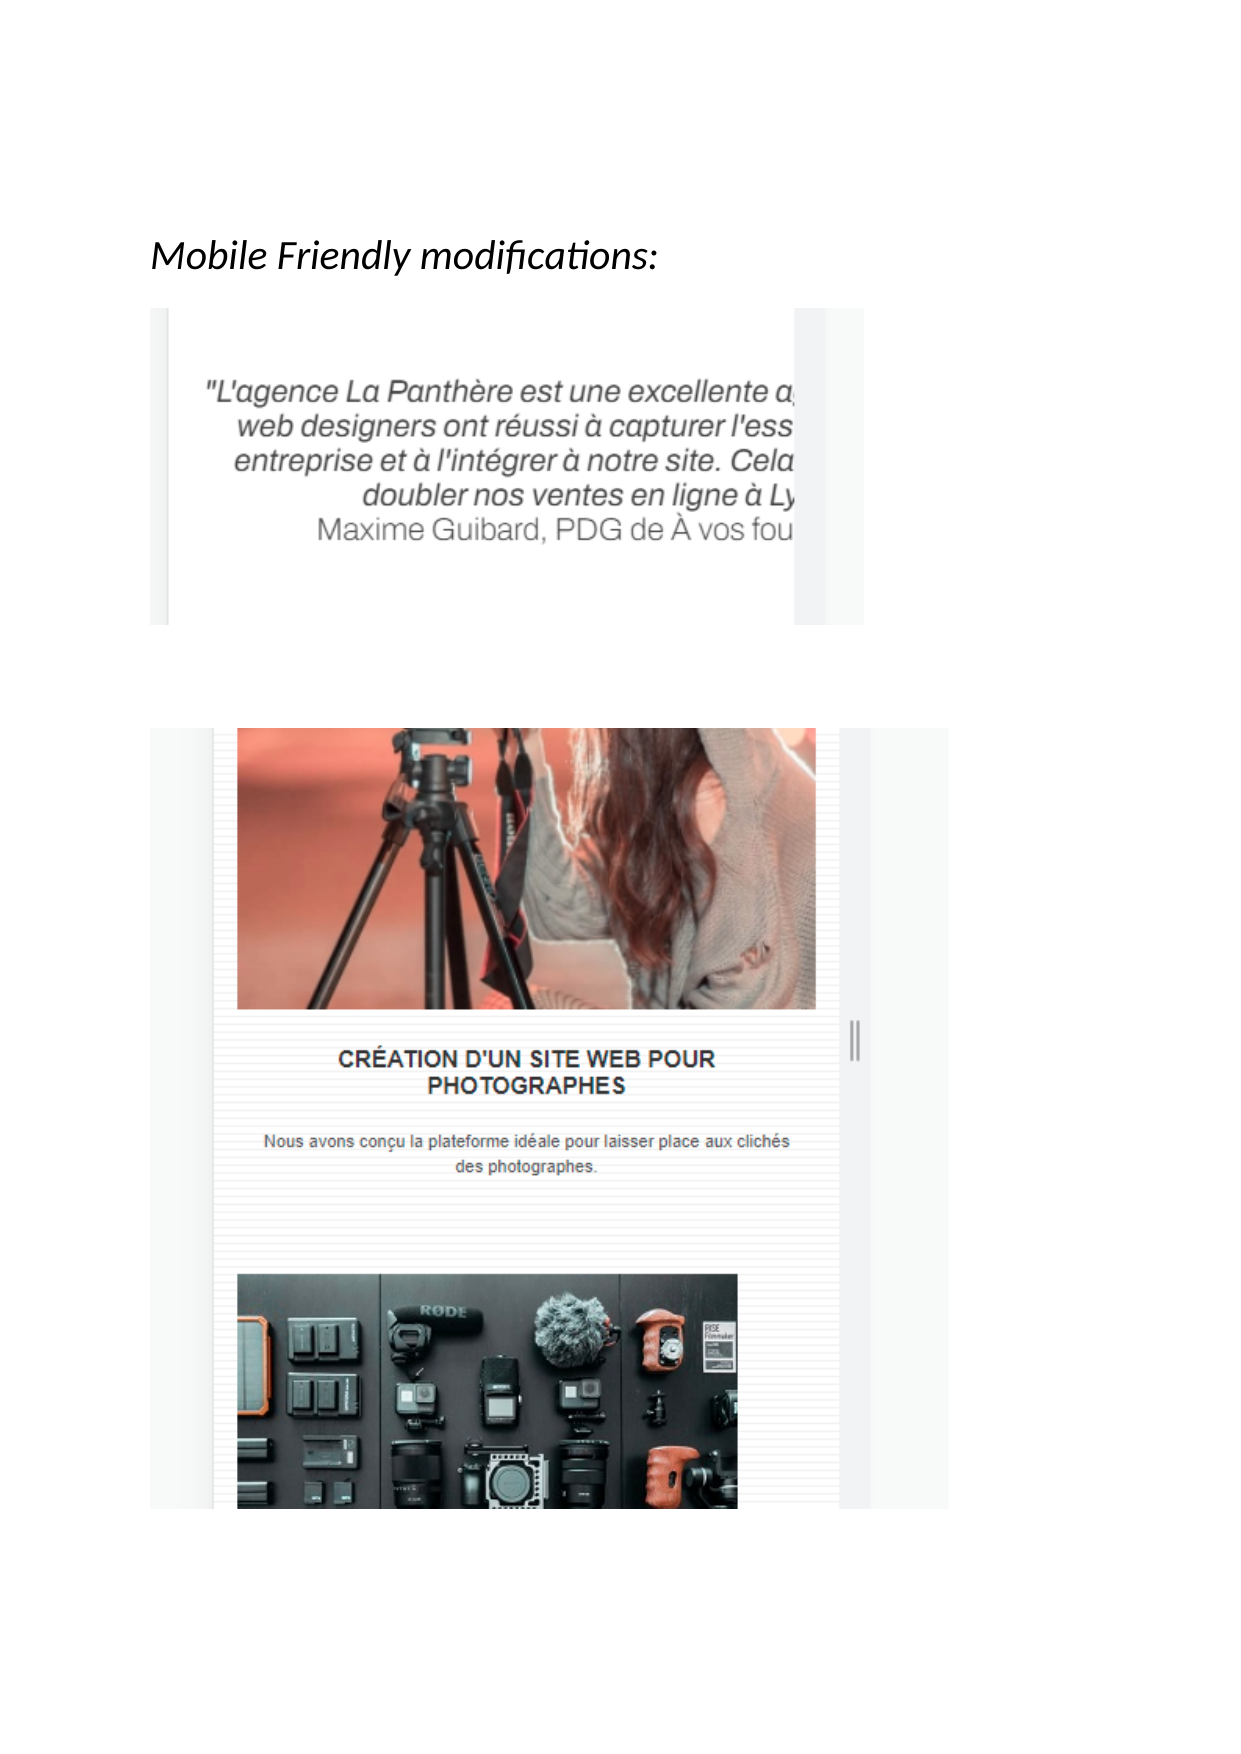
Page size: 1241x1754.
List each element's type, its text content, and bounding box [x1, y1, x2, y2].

text Mobile Friendly modifications: [150, 229, 1090, 280]
picture [150, 308, 865, 625]
picture [150, 728, 949, 1509]
